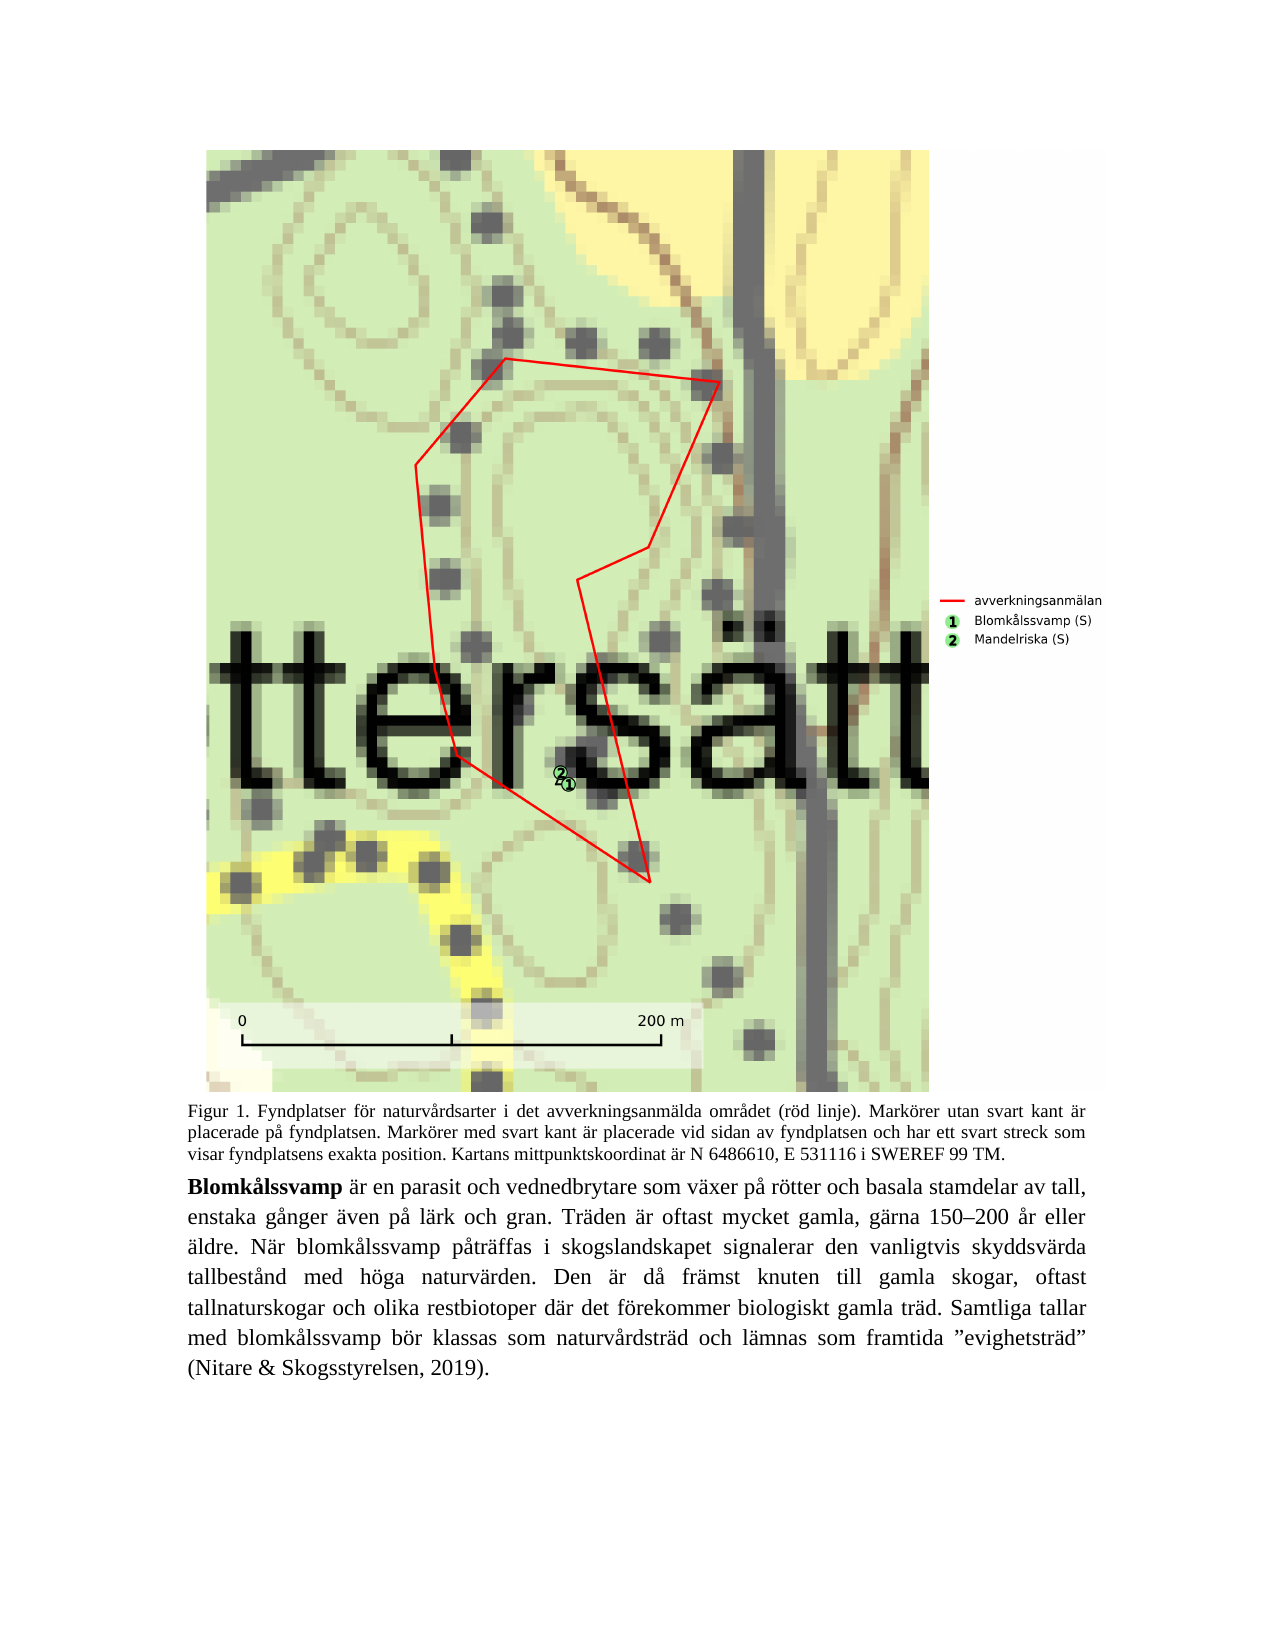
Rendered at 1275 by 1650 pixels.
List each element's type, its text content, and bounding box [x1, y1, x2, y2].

picture [206, 150, 1107, 1092]
text Figur 1. Fyndplatser för naturvårdsarter i det avverkningsanmälda området (röd linje). Markörer utan svart kant är placerade på fyndplatsen. Markörer med svart kant är placerade vid sidan av fyndplatsen och har ett svart streck som visar fyndplatsens exakta position. Kartans mittpunktskoordinat är N 6486610, E 531116 i SWEREF 99 TM. [187, 1100, 1087, 1164]
text Blomkålssvamp är en parasit och vednedbrytare som växer på rötter och basala stamdelar av tall, enstaka gånger även på lärk och gran. Träden är oftast mycket gamla, gärna 150–200 år eller äldre. När blomkålssvamp påträffas i skogslandskapet signalerar den vanligtvis skyddsvärda tallbestånd med höga naturvärden. Den är då främst knuten till gamla skogar, oftast tallnaturskogar och olika restbiotoper där det förekommer biologiskt gamla träd. Samtliga tallar med blomkålssvamp bör klassas som naturvårdsträd och lämnas som framtida ”evighetsträd” (Nitare & Skogsstyrelsen, 2019). [187, 1173, 1087, 1380]
